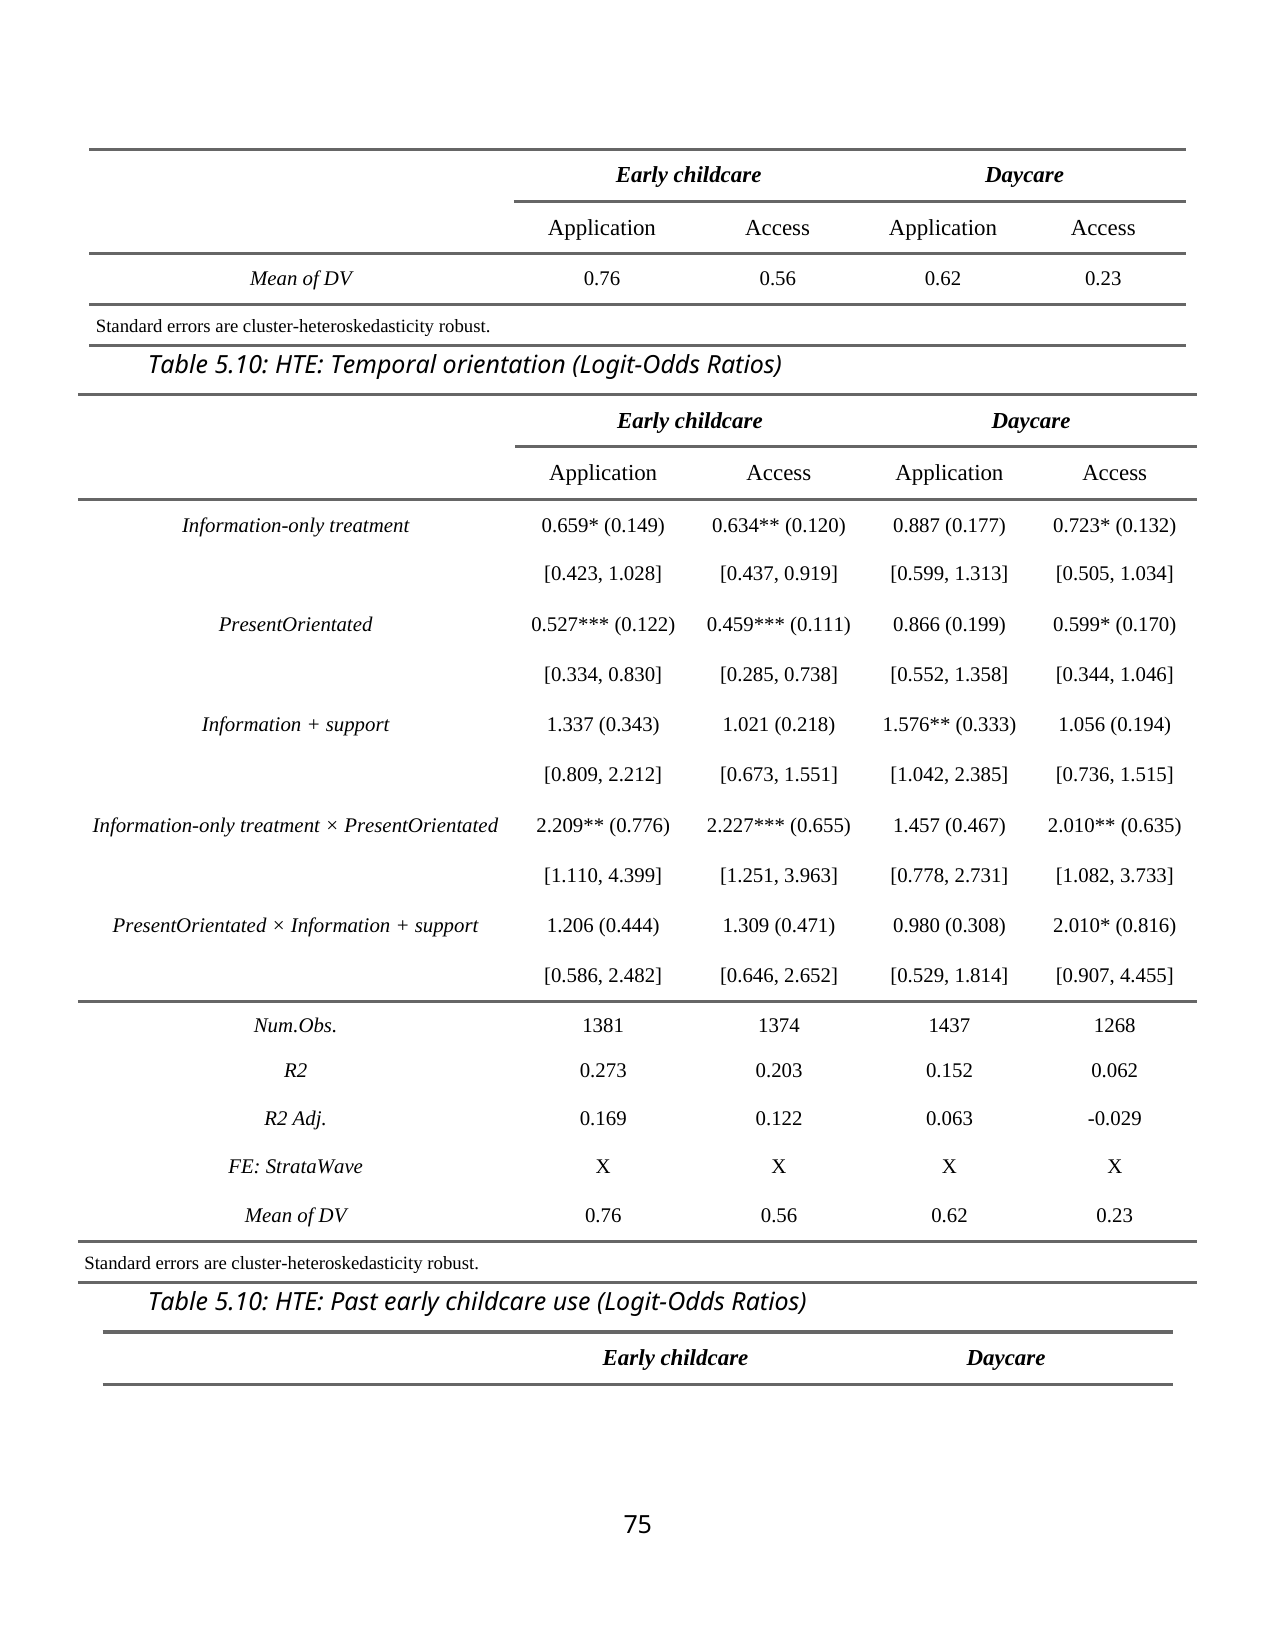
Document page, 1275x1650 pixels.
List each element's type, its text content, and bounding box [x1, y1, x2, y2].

text Table 5.10: HTE: Past early childcare use (Logit-Odds Ratios) [148, 1284, 1127, 1318]
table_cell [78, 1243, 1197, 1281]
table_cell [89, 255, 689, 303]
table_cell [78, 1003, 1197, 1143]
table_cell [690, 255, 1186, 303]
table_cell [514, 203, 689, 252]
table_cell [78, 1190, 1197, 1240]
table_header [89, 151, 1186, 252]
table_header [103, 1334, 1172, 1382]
text Table 5.10: HTE: Temporal orientation (Logit-Odds Ratios) [148, 347, 1127, 381]
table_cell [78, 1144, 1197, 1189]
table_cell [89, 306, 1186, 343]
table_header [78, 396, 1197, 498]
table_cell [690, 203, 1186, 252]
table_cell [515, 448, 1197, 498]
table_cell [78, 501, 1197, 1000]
